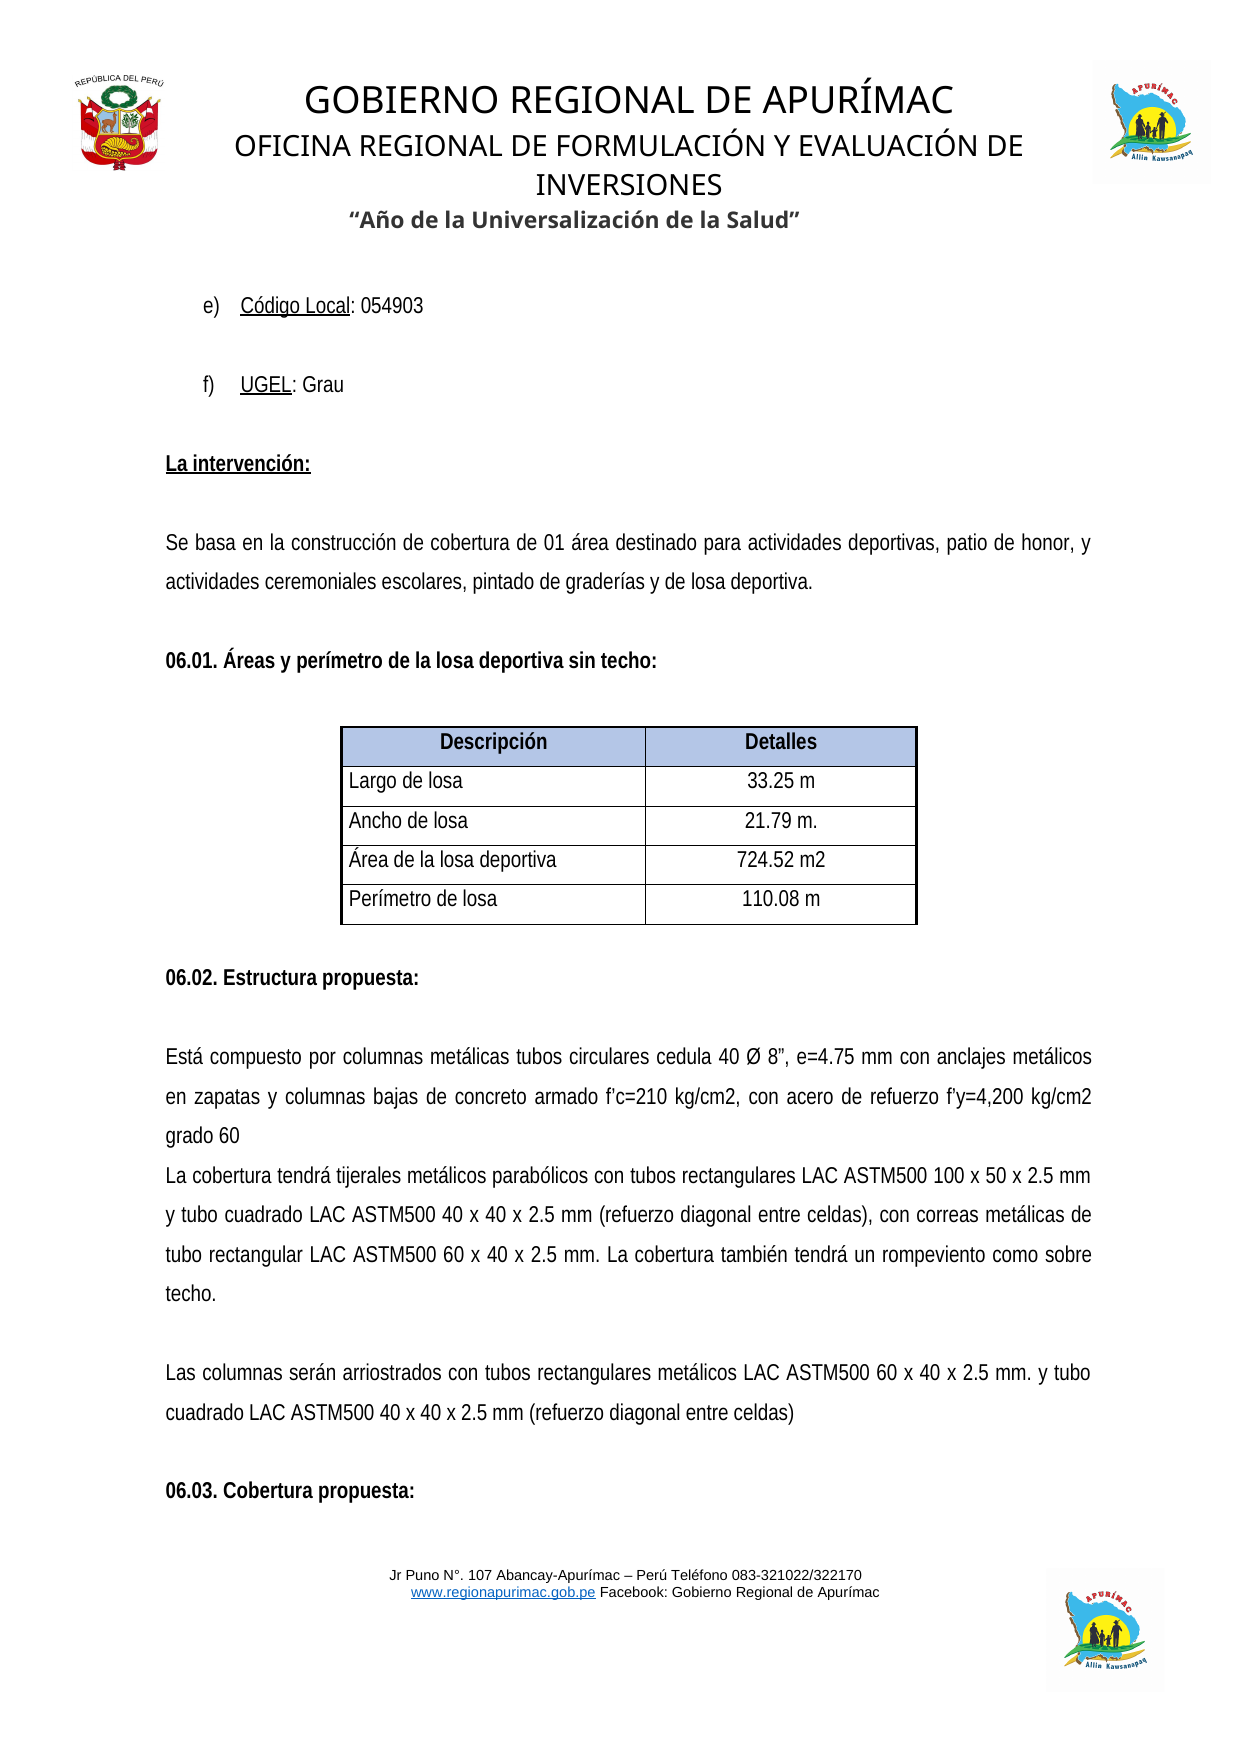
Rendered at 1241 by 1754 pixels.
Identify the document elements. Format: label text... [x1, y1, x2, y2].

text La cobertura tendrá tijerales metálicos parabólicos con tubos rectangulares LAC ASTM500 100 x 50 x 2.5 mm y tubo cuadrado LAC ASTM500 40 x 40 x 2.5 mm (refuerzo diagonal entre celdas), con correas metálicas de tubo rectangular LAC ASTM500 60 x 40 x 2.5 mm. La cobertura también tendrá un rompeviento como sobre techo. [165, 1162, 1092, 1306]
text 06.01. Áreas y perímetro de la losa deportiva sin techo: [165, 647, 1092, 673]
list Código Local: 054903 [203, 292, 1092, 318]
table_header Descripción [343, 728, 645, 766]
table_cell 33.25 m [646, 767, 915, 806]
table_cell Largo de losa [343, 767, 645, 806]
text 06.03. Cobertura propuesta: [165, 1477, 1092, 1504]
table_cell Área de la losa deportiva [343, 846, 645, 884]
picture [1046, 1568, 1165, 1692]
table_cell Ancho de losa [343, 807, 645, 845]
text La intervención: [165, 449, 1092, 476]
picture [72, 75, 166, 171]
table_cell 724.52 m2 [646, 846, 915, 884]
text Se basa en la construcción de cobertura de 01 área destinado para actividades deportivas, patio de honor, y actividades ceremoniales escolares, pintado de graderías y de losa deportiva. [165, 528, 1092, 594]
table_cell Perímetro de losa [343, 885, 645, 924]
list UGEL: Grau [203, 371, 1092, 397]
table_header Detalles [646, 728, 915, 766]
text Las columnas serán arriostrados con tubos rectangulares metálicos LAC ASTM500 60 x 40 x 2.5 mm. y tubo cuadrado LAC ASTM500 40 x 40 x 2.5 mm (refuerzo diagonal entre celdas) [165, 1359, 1092, 1425]
table_cell 110.08 m [646, 885, 915, 924]
text 06.02. Estructura propuesta: [165, 964, 1092, 991]
picture [1092, 60, 1211, 184]
text Está compuesto por columnas metálicas tubos circulares cedula 40 Ø 8”, e=4.75 mm con anclajes metálicos en zapatas y columnas bajas de concreto armado f’c=210 kg/cm2, con acero de refuerzo f’y=4,200 kg/cm2 grado 60 [165, 1043, 1092, 1148]
table_cell 21.79 m. [646, 807, 915, 845]
